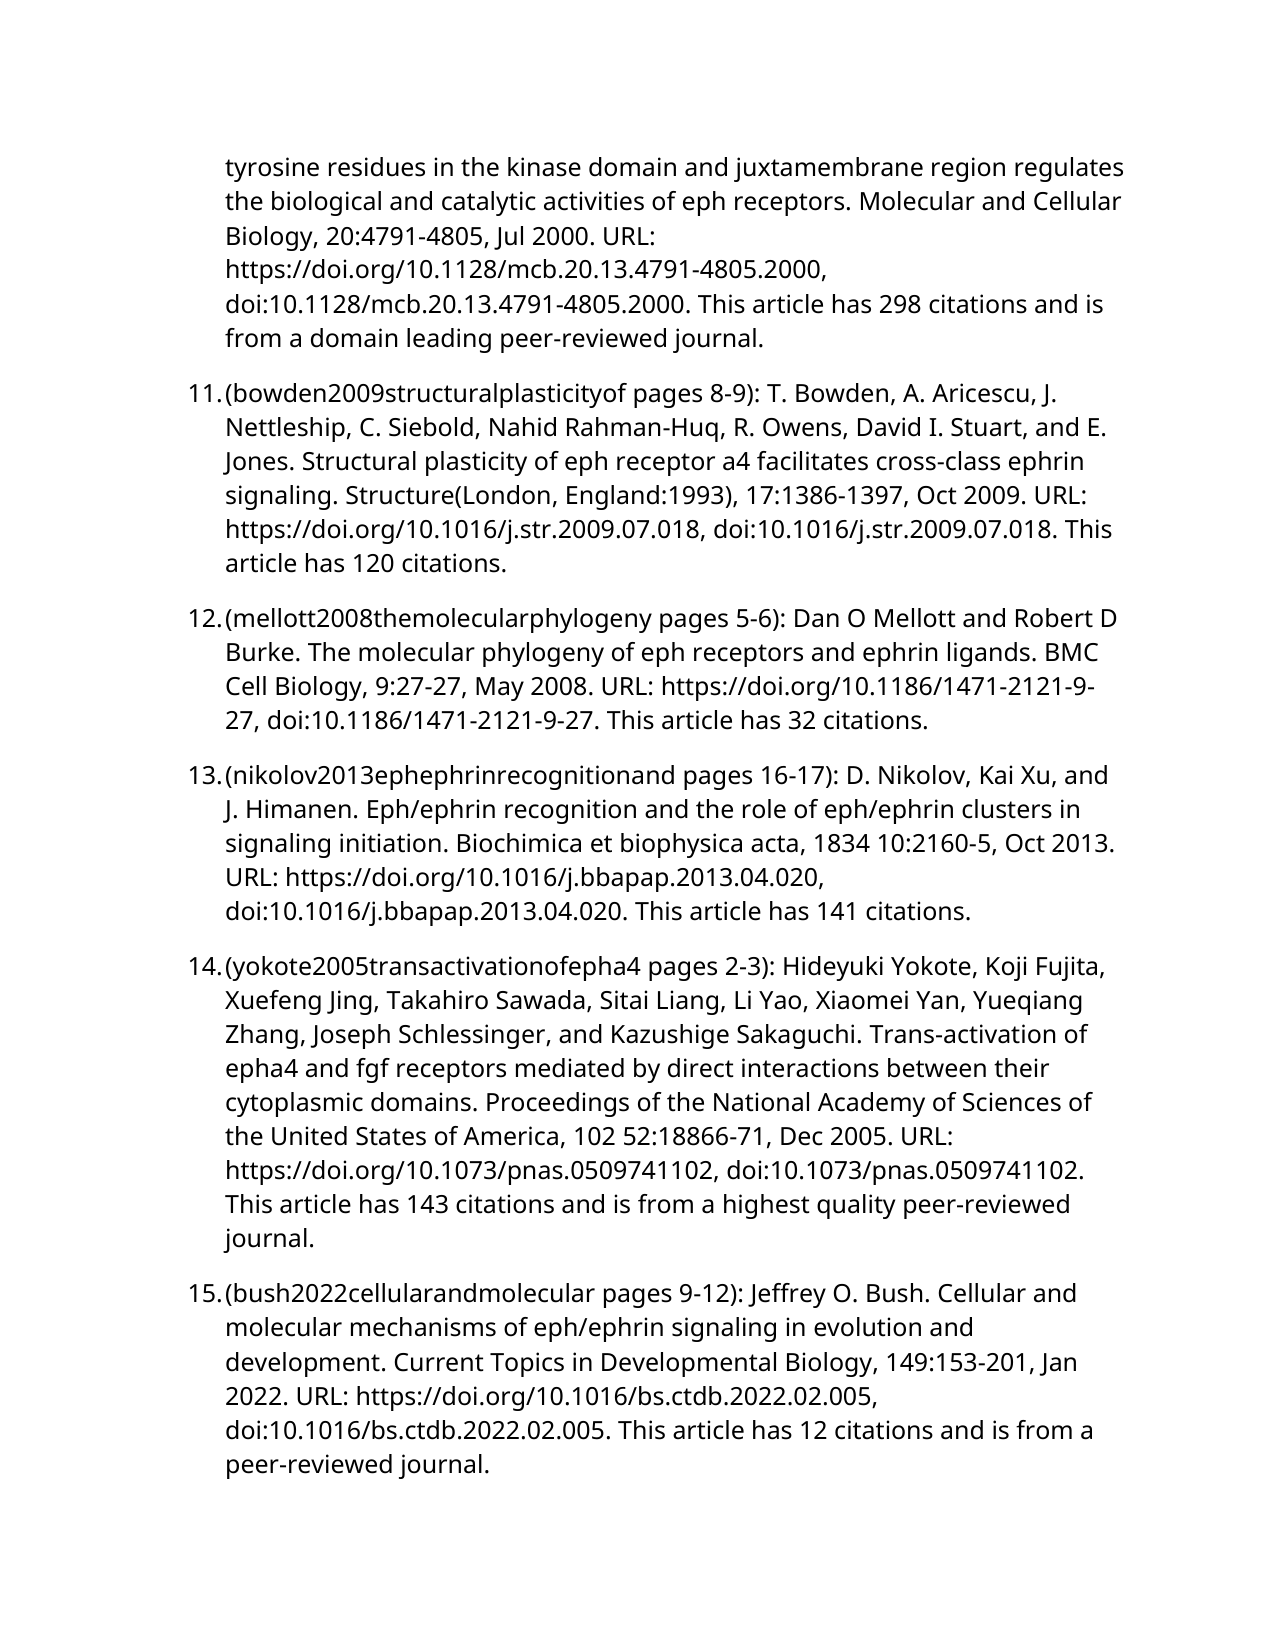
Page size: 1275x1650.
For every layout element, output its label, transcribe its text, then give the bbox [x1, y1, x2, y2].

list (bowden2009structuralplasticityof pages 8-9): T. Bowden, A. Aricescu, J. Nettleship, C. Siebold, Nahid Rahman-Huq, R. Owens, David I. Stuart, and E. Jones. Structural plasticity of eph receptor a4 facilitates cross-class ephrin signaling. Structure(London, England:1993), 17:1386-1397, Oct 2009. URL: https://doi.org/10.1016/j.str.2009.07.018, doi:10.1016/j.str.2009.07.018. This article has 120 citations. [187, 375, 1125, 579]
list (bush2022cellularandmolecular pages 9-12): Jeffrey O. Bush. Cellular and molecular mechanisms of eph/ephrin signaling in evolution and development. Current Topics in Developmental Biology, 149:153-201, Jan 2022. URL: https://doi.org/10.1016/bs.ctdb.2022.02.005, doi:10.1016/bs.ctdb.2022.02.005. This article has 12 citations and is from a peer-reviewed journal. [187, 1276, 1125, 1480]
list (nikolov2013ephephrinrecognitionand pages 16-17): D. Nikolov, Kai Xu, and J. Himanen. Eph/ephrin recognition and the role of eph/ephrin clusters in signaling initiation. Biochimica et biophysica acta, 1834 10:2160-5, Oct 2013. URL: https://doi.org/10.1016/j.bbapap.2013.04.020, doi:10.1016/j.bbapap.2013.04.020. This article has 141 citations. [187, 757, 1125, 928]
list (yokote2005transactivationofepha4 pages 2-3): Hideyuki Yokote, Koji Fujita, Xuefeng Jing, Takahiro Sawada, Sitai Liang, Li Yao, Xiaomei Yan, Yueqiang Zhang, Joseph Schlessinger, and Kazushige Sakaguchi. Trans-activation of epha4 and fgf receptors mediated by direct interactions between their cytoplasmic domains. Proceedings of the National Academy of Sciences of the United States of America, 102 52:18866-71, Dec 2005. URL: https://doi.org/10.1073/pnas.0509741102, doi:10.1073/pnas.0509741102. This article has 143 citations and is from a highest quality peer-reviewed journal. [187, 949, 1125, 1255]
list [187, 150, 1125, 354]
list (mellott2008themolecularphylogeny pages 5-6): Dan O Mellott and Robert D Burke. The molecular phylogeny of eph receptors and ephrin ligands. BMC Cell Biology, 9:27-27, May 2008. URL: https://doi.org/10.1186/1471-2121-9-27, doi:10.1186/1471-2121-9-27. This article has 32 citations. [187, 600, 1125, 737]
